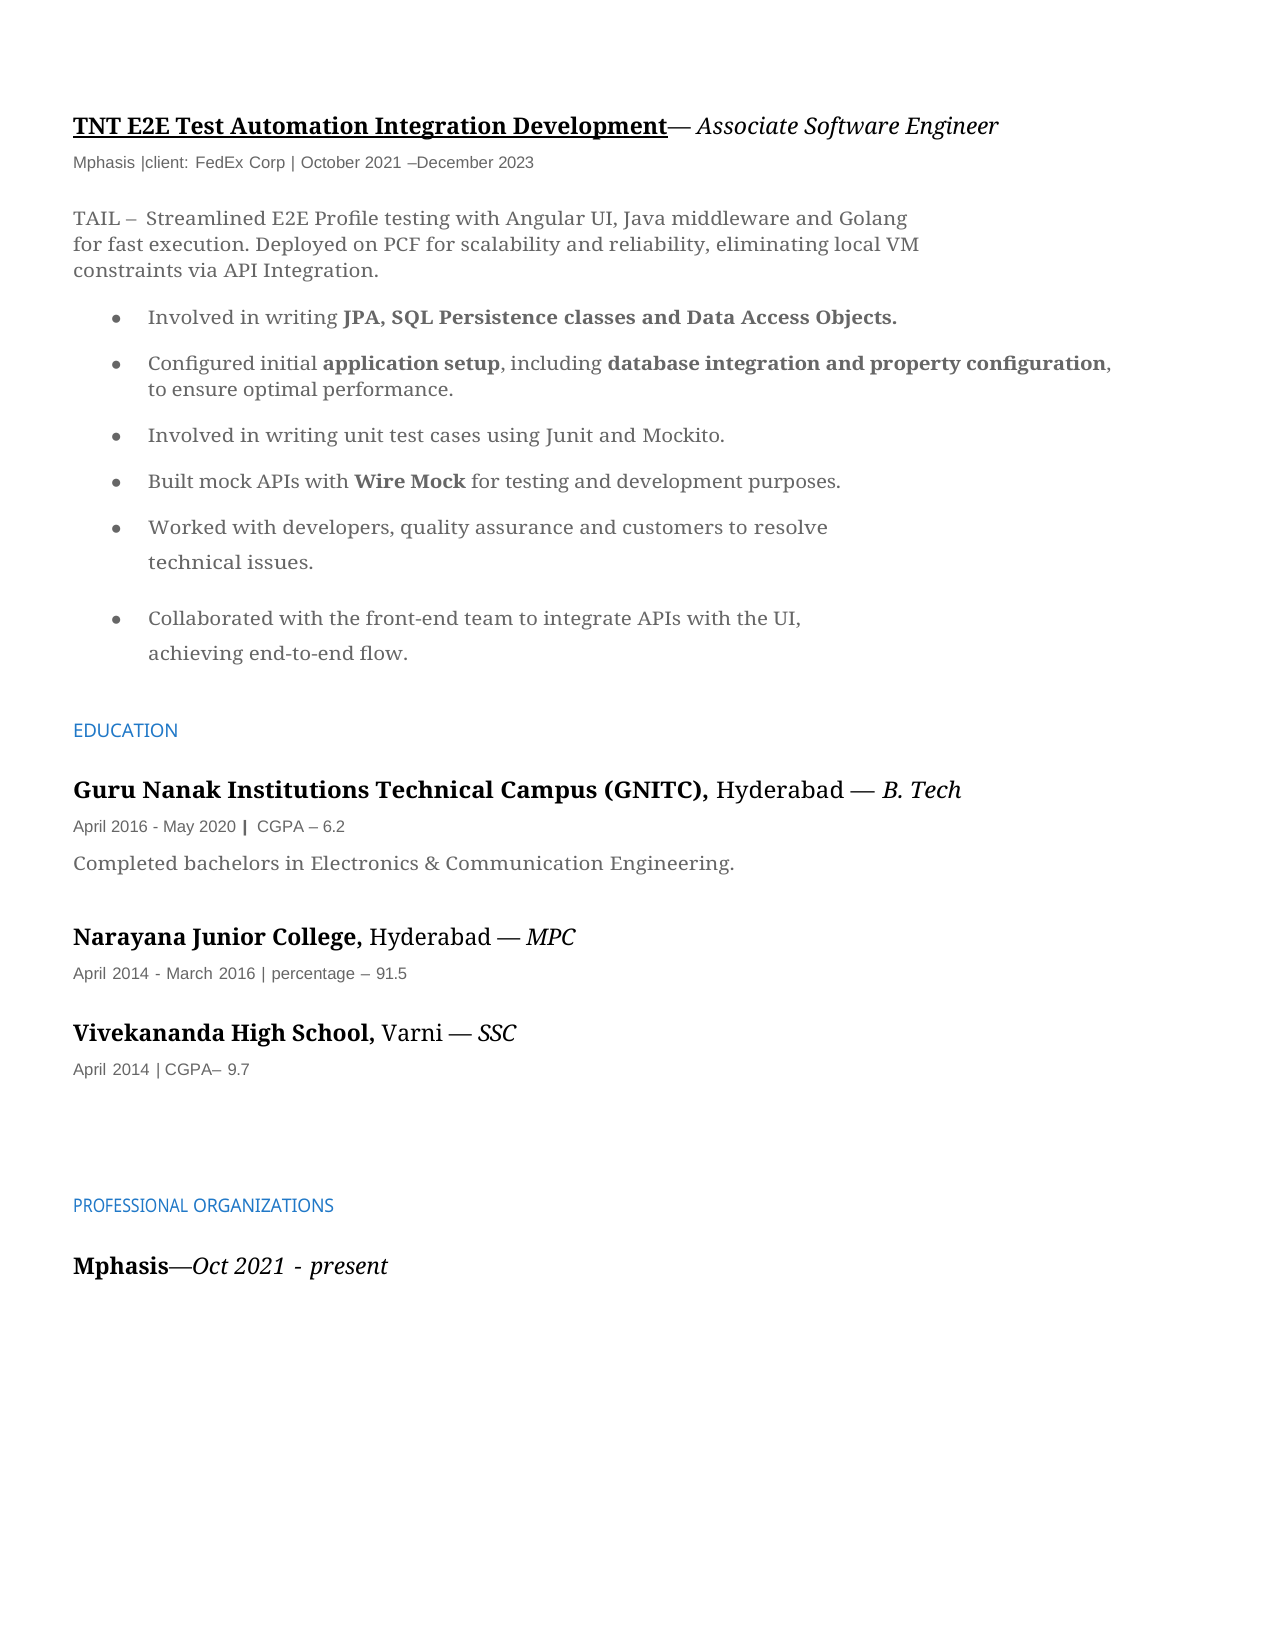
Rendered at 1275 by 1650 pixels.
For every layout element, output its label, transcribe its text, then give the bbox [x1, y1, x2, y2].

list Configured initial application setup, including database integration and property configuration, to ensure optimal performance. [110, 350, 1131, 401]
list Collaborated with the front-end team to integrate APIs with the UI, achieving end-to-end flow. [110, 605, 879, 666]
text Narayana Junior College, Hyderabad — MPC [73, 921, 1131, 952]
text April 2014 | CGPA– 9.7 [73, 1059, 1131, 1078]
text TNT E2E Test Automation Integration Development— Associate Software Engineer [73, 110, 1131, 141]
text April 2014 - March 2016 | percentage – 91.5 [73, 963, 1131, 983]
text Vivekananda High School, Varni — SSC [73, 1017, 1131, 1048]
text Mphasis |client: FedEx Corp | October 2021 –December 2023 [73, 152, 1131, 172]
text TAIL – Streamlined E2E Profile testing with Angular UI, Java middleware and Golang for fast execution. Deployed on PCF for scalability and reliability, eliminating local VM constraints via API Integration. [73, 205, 930, 283]
list Involved in writing JPA, SQL Persistence classes and Data Access Objects. [110, 304, 1131, 330]
list Built mock APIs with Wire Mock for testing and development purposes. [110, 468, 1131, 493]
text Completed bachelors in Electronics & Communication Engineering. [73, 850, 1131, 875]
text EDUCATION [73, 717, 1131, 743]
list Involved in writing unit test cases using Junit and Mockito. [110, 422, 1131, 447]
text Guru Nanak Institutions Technical Campus (GNITC), Hyderabad — B. Tech [73, 774, 1131, 806]
text Mphasis—Oct 2021 - present [73, 1250, 1131, 1281]
text April 2016 - May 2020 | CGPA – 6.2 [73, 817, 1131, 836]
text PROFESSIONAL ORGANIZATIONS [73, 1193, 1131, 1218]
list Worked with developers, quality assurance and customers to resolve technical issues. [110, 514, 879, 575]
